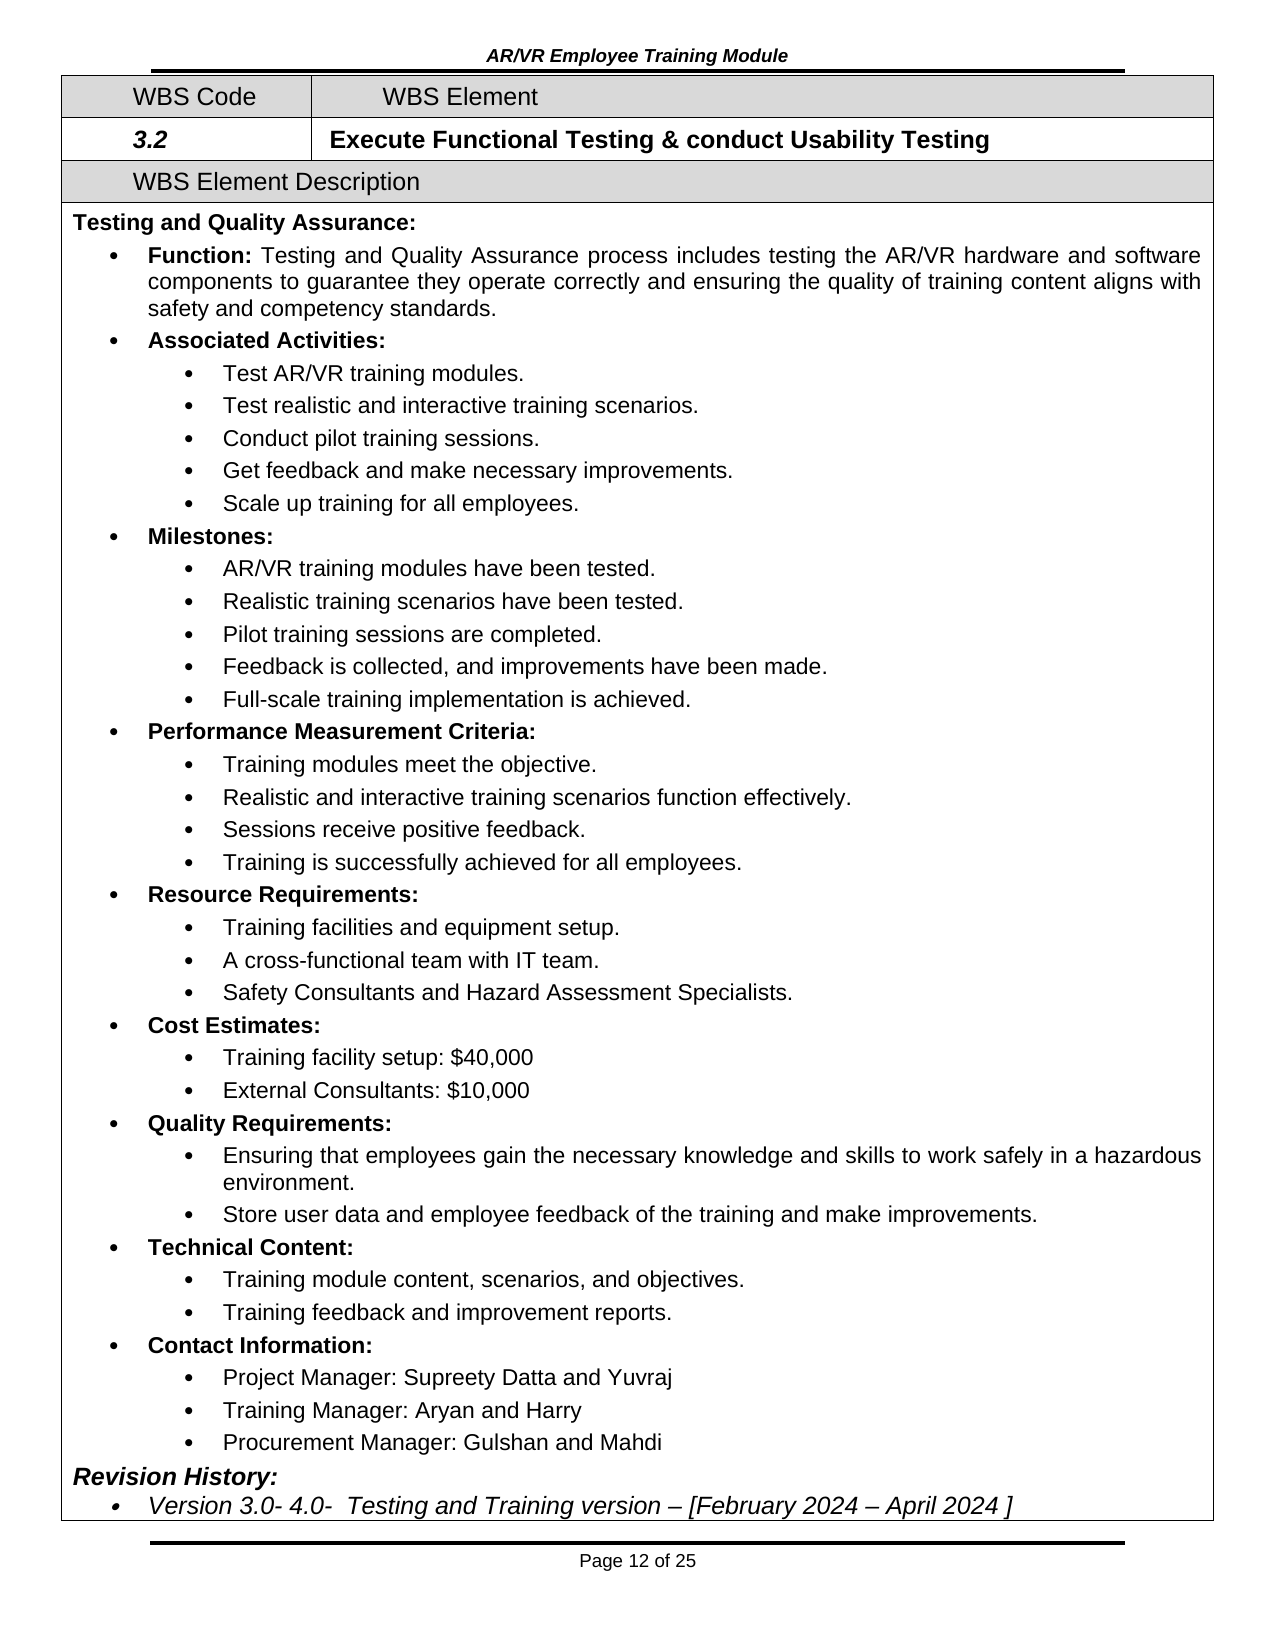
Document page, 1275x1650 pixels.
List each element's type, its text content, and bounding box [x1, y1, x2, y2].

table_header WBS Element [312, 76, 1213, 117]
table_cell 3.2 [62, 118, 311, 159]
table_cell WBS Element Description [62, 161, 1213, 202]
table_cell Execute Functional Testing & conduct Usability Testing [312, 118, 1213, 159]
table_header WBS Code [62, 76, 311, 117]
table_cell Testing and Quality Assurance: Function: Testing and Quality Assurance process includes testing the AR/VR hardware and software components to guarantee they operate correctly and ensuring the quality of training content aligns with safety and competency standards. Associated Activities: Test AR/VR training modules. Test realistic and interactive training scenarios. Conduct pilot training sessions. Get feedback and make necessary improvements. Scale up training for all employees. Milestones: AR/VR training modules have been tested. Realistic training scenarios have been tested. Pilot training sessions are completed. Feedback is collected, and improvements have been made. Full-scale training implementation is achieved. Performance Measurement Criteria: Training modules meet the objective. Realistic and interactive training scenarios function effectively. Sessions receive positive feedback. Training is successfully achieved for all employees. Resource Requirements: Training facilities and equipment setup. A cross-functional team with IT team. Safety Consultants and Hazard Assessment Specialists. Cost Estimates: Training facility setup: $40,000 External Consultants: $10,000 Quality Requirements: Ensuring that employees gain the necessary knowledge and skills to work safely in a hazardous environment. Store user data and employee feedback of the training and make improvements. Technical Content: Training module content, scenarios, and objectives. Training feedback and improvement reports. Contact Information: Project Manager: Supreety Datta and Yuvraj Training Manager: Aryan and Harry Procurement Manager: Gulshan and Mahdi Revision History: Version 3.0- 4.0- Testing and Training version – [February 2024 – April 2024 ] [62, 203, 1213, 1519]
